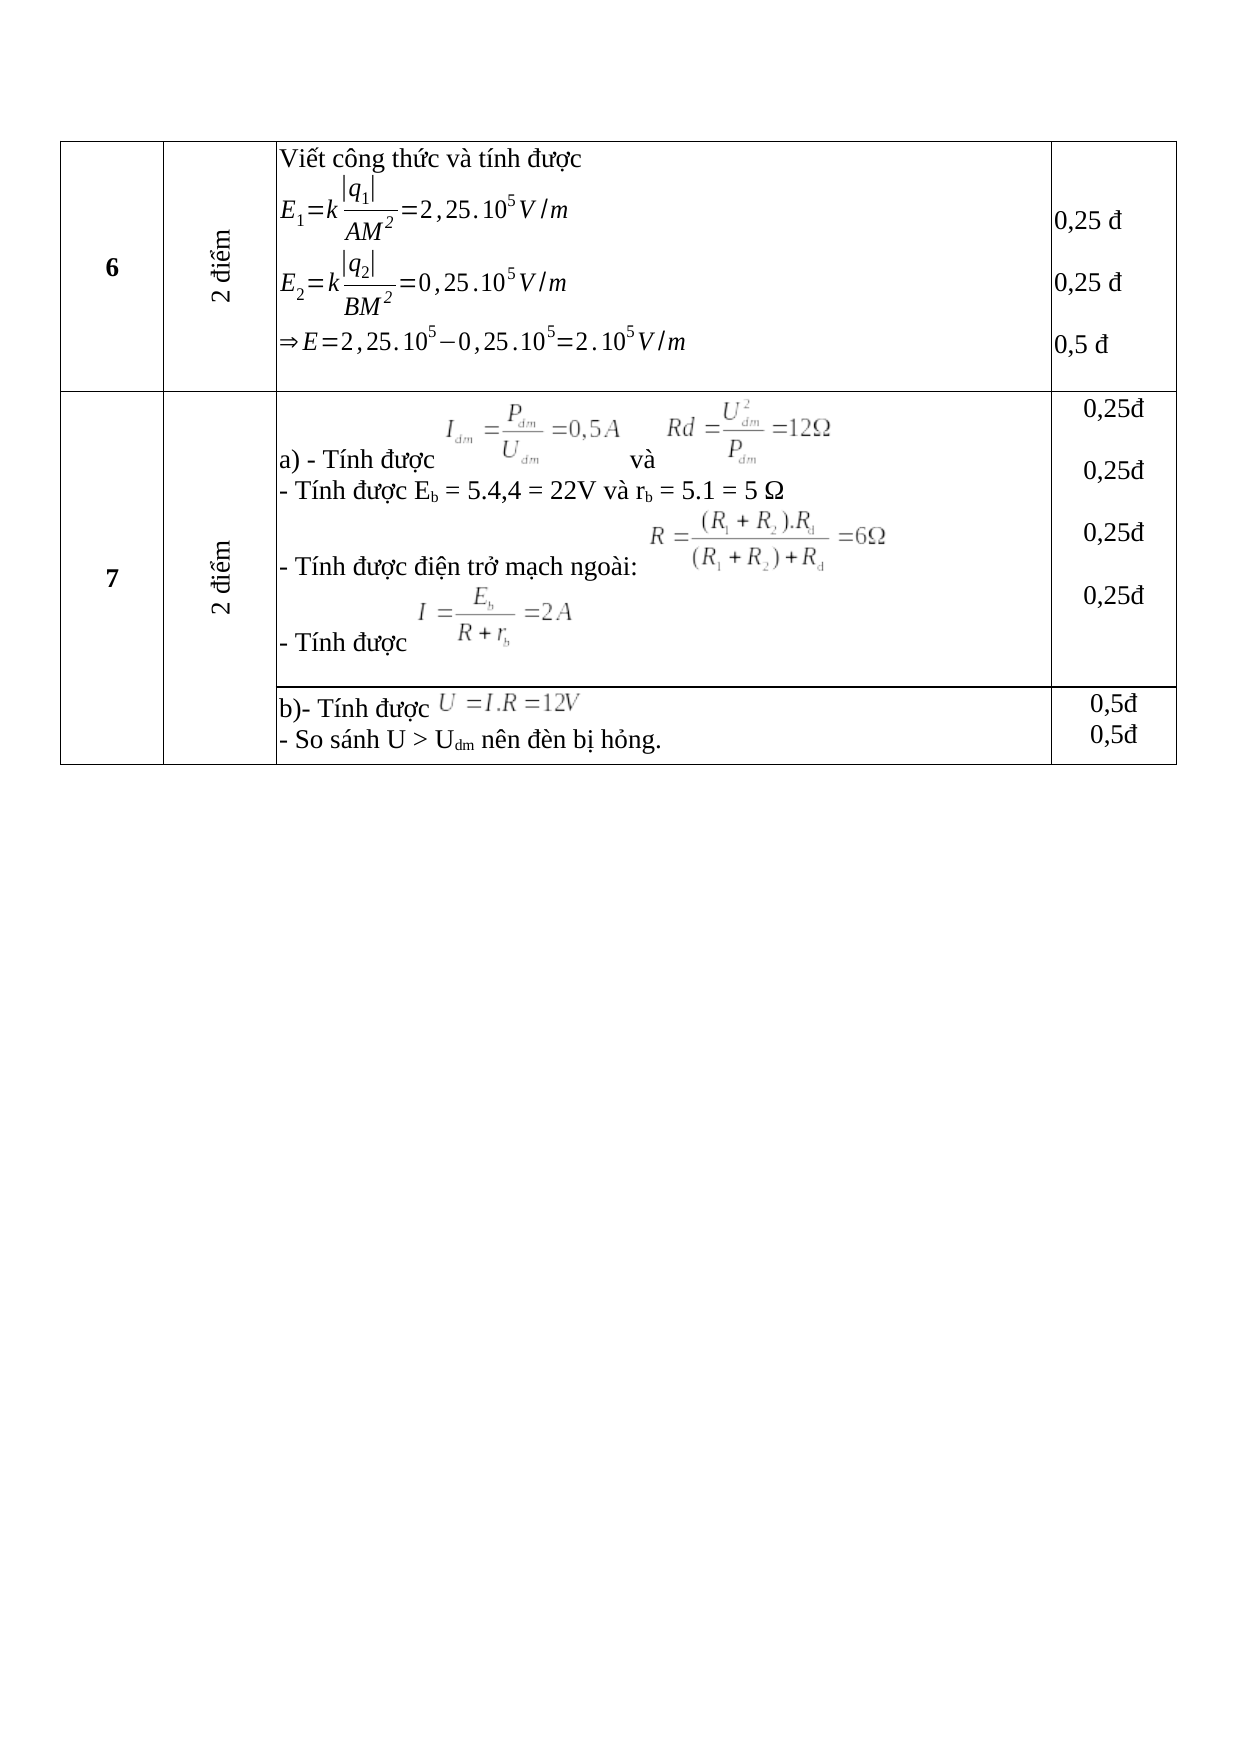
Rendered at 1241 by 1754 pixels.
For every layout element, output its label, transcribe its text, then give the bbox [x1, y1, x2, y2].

table_cell a) - Tính được và - Tính được Eb = 5.4,4 = 22V và rb = 5.1 = 5 Ω - Tính được điện trở mạch ngoài: - Tính được [277, 392, 1051, 686]
table_cell 0,25 đ 0,25 đ 0,5 đ [1052, 142, 1176, 391]
table_cell 2 điểm [164, 392, 276, 764]
table_cell 0,5đ 0,5đ [1052, 688, 1176, 764]
table_cell Viết công thức và tính được [277, 142, 1051, 391]
table_cell 6 [61, 142, 163, 391]
table_cell 7 [61, 392, 163, 764]
table_cell 2 điểm [164, 142, 276, 391]
table_cell b)- Tính được - So sánh U > Udm nên đèn bị hỏng. [277, 688, 1051, 764]
table_cell 0,25đ 0,25đ 0,25đ 0,25đ [1052, 392, 1176, 686]
